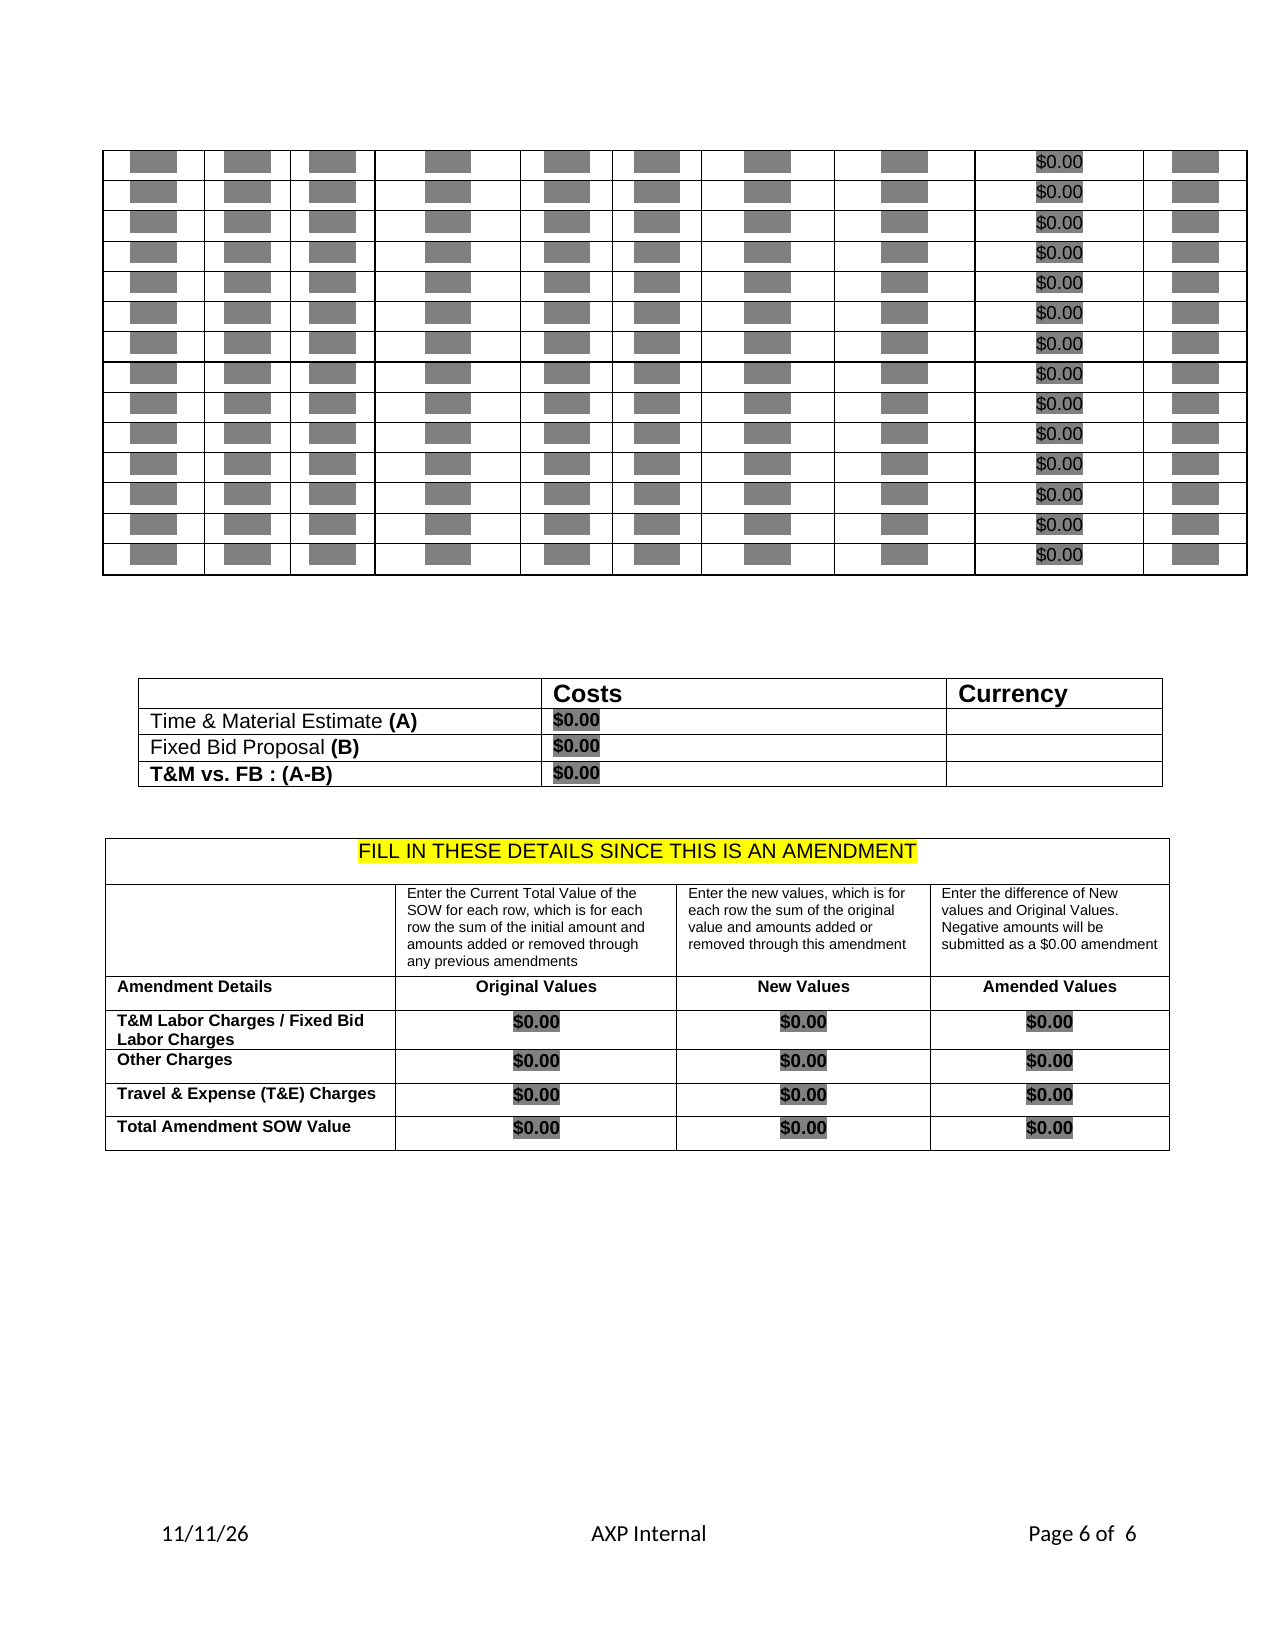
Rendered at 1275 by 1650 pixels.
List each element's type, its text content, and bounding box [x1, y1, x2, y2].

table_cell $0.00 [976, 332, 1143, 361]
table_cell [104, 423, 204, 452]
table_cell $0.00 [976, 272, 1143, 301]
table_cell $0.00 [677, 1117, 930, 1150]
table_cell [835, 332, 974, 361]
table_cell [205, 181, 290, 210]
table_cell [104, 393, 204, 422]
table_cell [702, 363, 834, 392]
table_cell $0.00 [677, 1084, 930, 1116]
table_cell [1144, 181, 1246, 210]
table_cell $0.00 [396, 1050, 676, 1082]
table_cell [205, 211, 290, 241]
table_cell [104, 514, 204, 543]
table_cell [104, 151, 204, 180]
table_cell [947, 735, 1162, 761]
table_cell [702, 302, 834, 331]
table_cell Amendment Details [106, 977, 395, 1009]
table_cell [1144, 393, 1246, 422]
table_cell [521, 363, 612, 392]
table_cell [205, 332, 290, 361]
table_cell [106, 885, 395, 976]
table_cell [835, 242, 974, 271]
table_cell [1144, 211, 1246, 241]
table_cell [205, 151, 290, 180]
table_cell [613, 483, 701, 512]
table_cell [376, 272, 520, 301]
table_cell [1144, 151, 1246, 180]
table_cell [613, 332, 701, 361]
table_cell $0.00 [931, 1084, 1169, 1116]
table_cell [376, 544, 520, 574]
table_cell [104, 242, 204, 271]
table_cell [104, 544, 204, 574]
table_cell [521, 483, 612, 512]
table_cell [613, 211, 701, 241]
table_cell Enter the Current Total Value of the SOW for each row, which is for each row the sum of the initial amount and amounts added or removed through any previous amendments [396, 885, 676, 976]
table_cell [702, 211, 834, 241]
table_cell [205, 544, 290, 574]
table_cell [291, 181, 374, 210]
table_cell [702, 272, 834, 301]
table_cell [376, 423, 520, 452]
table_cell $0.00 [976, 211, 1143, 241]
table_cell $0.00 [976, 393, 1143, 422]
table_cell [613, 363, 701, 392]
table_cell $0.00 [396, 1084, 676, 1116]
table_cell Amended Values [931, 977, 1169, 1009]
table_cell [521, 514, 612, 543]
table_cell [521, 242, 612, 271]
table_cell [291, 272, 374, 301]
table_header [139, 679, 541, 708]
table_cell [613, 242, 701, 271]
table_cell [291, 242, 374, 271]
table_header Costs [542, 679, 946, 708]
table_cell [613, 423, 701, 452]
table_cell [104, 272, 204, 301]
table_cell [835, 151, 974, 180]
table_cell [702, 181, 834, 210]
table_cell [835, 393, 974, 422]
table_cell $0.00 [976, 544, 1143, 574]
table_cell [1144, 453, 1246, 482]
table_cell [291, 393, 374, 422]
table_cell Fixed Bid Proposal (B) [139, 735, 541, 761]
table_cell Total Amendment SOW Value [106, 1117, 395, 1150]
table_cell [205, 393, 290, 422]
table_cell [613, 393, 701, 422]
table_cell [702, 483, 834, 512]
table_cell Enter the new values, which is for each row the sum of the original value and amounts added or removed through this amendment [677, 885, 930, 976]
table_cell [835, 544, 974, 574]
table_cell [376, 453, 520, 482]
table_cell [376, 211, 520, 241]
table_cell [205, 483, 290, 512]
table_cell $0.00 [931, 1050, 1169, 1082]
table_cell [376, 483, 520, 512]
table_cell [205, 242, 290, 271]
table_cell $0.00 [976, 483, 1143, 512]
table_cell [291, 332, 374, 361]
table_cell [947, 709, 1162, 734]
table_cell [376, 151, 520, 180]
table_cell [1144, 483, 1246, 512]
table_cell [291, 151, 374, 180]
table_cell [521, 272, 612, 301]
table_cell [521, 453, 612, 482]
table_cell [291, 453, 374, 482]
table_cell [205, 514, 290, 543]
table_cell $0.00 [976, 302, 1143, 331]
table_cell [702, 151, 834, 180]
table_cell Time & Material Estimate (A) [139, 709, 541, 734]
table_cell [613, 181, 701, 210]
table_cell [613, 272, 701, 301]
table_cell [947, 762, 1162, 786]
table_cell T&M vs. FB : (A-B) [139, 762, 541, 786]
table_cell [205, 423, 290, 452]
table_cell [521, 302, 612, 331]
table_cell Original Values [396, 977, 676, 1009]
table_cell [104, 211, 204, 241]
table_cell [1144, 544, 1246, 574]
table_cell [104, 332, 204, 361]
table_cell [376, 332, 520, 361]
table_cell [376, 302, 520, 331]
table_cell [702, 332, 834, 361]
table_cell [835, 423, 974, 452]
table_cell Travel & Expense (T&E) Charges [106, 1084, 395, 1116]
table_cell [104, 363, 204, 392]
table_cell [521, 151, 612, 180]
table_cell [1144, 423, 1246, 452]
table_cell [835, 211, 974, 241]
table_cell [1144, 302, 1246, 331]
table_cell $0.00 [931, 1117, 1169, 1150]
table_cell [835, 272, 974, 301]
table_cell $0.00 [976, 423, 1143, 452]
table_cell [702, 242, 834, 271]
table_cell [521, 544, 612, 574]
table_cell [104, 453, 204, 482]
table_cell [376, 363, 520, 392]
table_cell $0.00 [976, 181, 1143, 210]
table_cell [835, 514, 974, 543]
table_cell [1144, 363, 1246, 392]
table_cell [104, 302, 204, 331]
table_cell $0.00 [542, 709, 946, 734]
table_cell [702, 453, 834, 482]
table_cell [1144, 514, 1246, 543]
table_cell $0.00 [677, 1050, 930, 1082]
table_cell $0.00 [542, 735, 946, 761]
table_cell [521, 423, 612, 452]
table_cell [291, 514, 374, 543]
table_cell [376, 514, 520, 543]
table_cell [702, 423, 834, 452]
table_cell [613, 544, 701, 574]
table_cell [613, 151, 701, 180]
table_cell [835, 363, 974, 392]
table_cell New Values [677, 977, 930, 1009]
table_cell T&M Labor Charges / Fixed Bid Labor Charges [106, 1011, 395, 1049]
table_cell $0.00 [677, 1011, 930, 1049]
table_cell $0.00 [396, 1011, 676, 1049]
table_header Currency [947, 679, 1162, 708]
table_cell $0.00 [542, 762, 946, 786]
table_cell [1144, 272, 1246, 301]
table_cell $0.00 [976, 151, 1143, 180]
table_cell [835, 483, 974, 512]
table_cell [291, 211, 374, 241]
table_cell [376, 181, 520, 210]
table_cell [205, 453, 290, 482]
table_cell [521, 211, 612, 241]
table_cell $0.00 [976, 242, 1143, 271]
table_cell Enter the difference of New values and Original Values. Negative amounts will be submitted as a $0.00 amendment [931, 885, 1169, 976]
table_cell [521, 332, 612, 361]
table_cell [376, 393, 520, 422]
table_cell [521, 181, 612, 210]
table_cell [613, 514, 701, 543]
table_cell [835, 302, 974, 331]
table_cell $0.00 [976, 514, 1143, 543]
table_cell [1144, 332, 1246, 361]
table_cell Other Charges [106, 1050, 395, 1082]
table_cell [205, 363, 290, 392]
table_cell $0.00 [931, 1011, 1169, 1049]
table_cell [835, 181, 974, 210]
table_cell [104, 181, 204, 210]
table_cell [291, 363, 374, 392]
table_cell [205, 272, 290, 301]
table_cell [291, 423, 374, 452]
table_cell $0.00 [976, 453, 1143, 482]
table_cell [205, 302, 290, 331]
table_cell $0.00 [976, 363, 1143, 392]
table_cell [613, 453, 701, 482]
table_cell [702, 544, 834, 574]
table_cell [104, 483, 204, 512]
table_cell [291, 302, 374, 331]
table_cell [291, 544, 374, 574]
table_cell [835, 453, 974, 482]
table_cell [376, 242, 520, 271]
table_cell [1144, 242, 1246, 271]
table_cell [613, 302, 701, 331]
table_cell [702, 393, 834, 422]
table_cell [521, 393, 612, 422]
table_header FILL IN THESE DETAILS SINCE THIS IS AN AMENDMENT [106, 839, 1169, 884]
table_cell $0.00 [396, 1117, 676, 1150]
table_cell [291, 483, 374, 512]
table_cell [702, 514, 834, 543]
